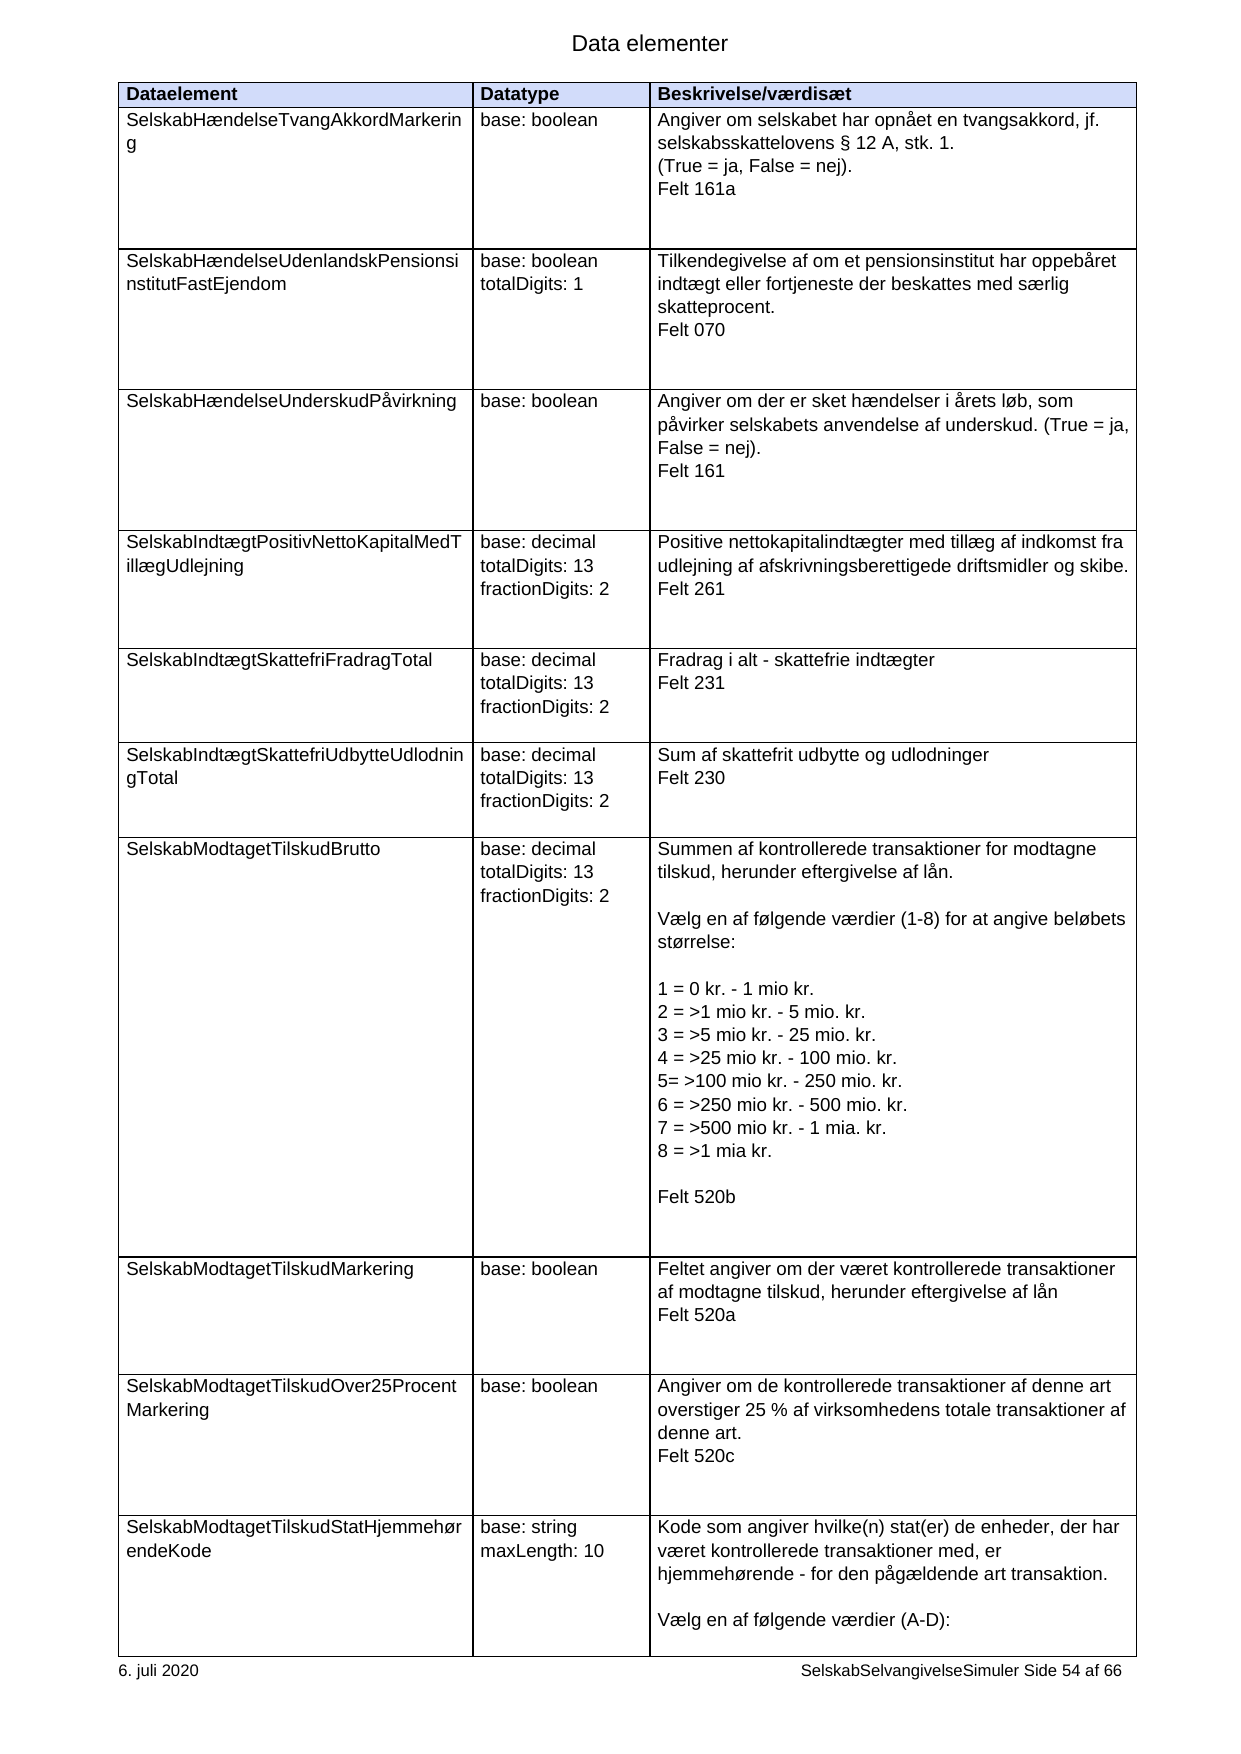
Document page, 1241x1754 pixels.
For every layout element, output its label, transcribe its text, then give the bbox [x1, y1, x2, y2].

table_cell Fradrag i alt - skattefrie indtægter Felt 231 [651, 649, 1136, 742]
table_cell Angiver om der er sket hændelser i årets løb, som påvirker selskabets anvendelse af underskud. (True = ja, False = nej). Felt 161 [651, 390, 1136, 530]
table_cell base: decimal totalDigits: 13 fractionDigits: 2 [474, 649, 649, 742]
table_cell base: decimal totalDigits: 13 fractionDigits: 2 [474, 743, 649, 836]
table_cell base: decimal totalDigits: 13 fractionDigits: 2 [474, 838, 649, 1256]
table_cell Positive nettokapitalindtægter med tillæg af indkomst fra udlejning af afskrivningsberettigede driftsmidler og skibe. Felt 261 [651, 531, 1136, 647]
table_cell SelskabModtagetTilskudOver25ProcentMarkering [119, 1375, 472, 1515]
table_cell base: boolean [474, 1375, 649, 1515]
table_cell SelskabModtagetTilskudMarkering [119, 1258, 472, 1374]
table_cell SelskabIndtægtPositivNettoKapitalMedTillægUdlejning [119, 531, 472, 647]
table_cell SelskabHændelseUdenlandskPensionsinstitutFastEjendom [119, 250, 472, 389]
table_cell Summen af kontrollerede transaktioner for modtagne tilskud, herunder eftergivelse af lån. Vælg en af følgende værdier (1-8) for at angive beløbets størrelse: 1 = 0 kr. - 1 mio kr. 2 = >1 mio kr. - 5 mio. kr. 3 = >5 mio kr. - 25 mio. kr. 4 = >25 mio kr. - 100 mio. kr. 5= >100 mio kr. - 250 mio. kr. 6 = >250 mio kr. - 500 mio. kr. 7 = >500 mio kr. - 1 mia. kr. 8 = >1 mia kr. Felt 520b [651, 838, 1136, 1256]
table_cell Sum af skattefrit udbytte og udlodninger Felt 230 [651, 743, 1136, 836]
table_cell Tilkendegivelse af om et pensionsinstitut har oppebåret indtægt eller fortjeneste der beskattes med særlig skatteprocent. Felt 070 [651, 250, 1136, 389]
table_header Dataelement [119, 83, 472, 107]
table_cell SelskabIndtægtSkattefriUdbytteUdlodningTotal [119, 743, 472, 836]
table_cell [119, 1516, 472, 1656]
table_cell base: boolean [474, 108, 649, 248]
table_cell base: decimal totalDigits: 13 fractionDigits: 2 [474, 531, 649, 647]
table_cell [474, 1516, 649, 1656]
table_cell SelskabHændelseUnderskudPåvirkning [119, 390, 472, 530]
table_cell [651, 1516, 1136, 1656]
table_cell base: boolean [474, 1258, 649, 1374]
table_cell Angiver om selskabet har opnået en tvangsakkord, jf. selskabsskattelovens § 12 A, stk. 1. (True = ja, False = nej). Felt 161a [651, 108, 1136, 248]
table_cell SelskabModtagetTilskudBrutto [119, 838, 472, 1256]
table_header Beskrivelse/værdisæt [651, 83, 1136, 107]
table_header Datatype [474, 83, 649, 107]
table_cell base: boolean [474, 390, 649, 530]
table_cell SelskabIndtægtSkattefriFradragTotal [119, 649, 472, 742]
table_cell SelskabHændelseTvangAkkordMarkering [119, 108, 472, 248]
table_cell Feltet angiver om der været kontrollerede transaktioner af modtagne tilskud, herunder eftergivelse af lån Felt 520a [651, 1258, 1136, 1374]
table_cell Angiver om de kontrollerede transaktioner af denne art overstiger 25 % af virksomhedens totale transaktioner af denne art. Felt 520c [651, 1375, 1136, 1515]
table_cell base: boolean totalDigits: 1 [474, 250, 649, 389]
